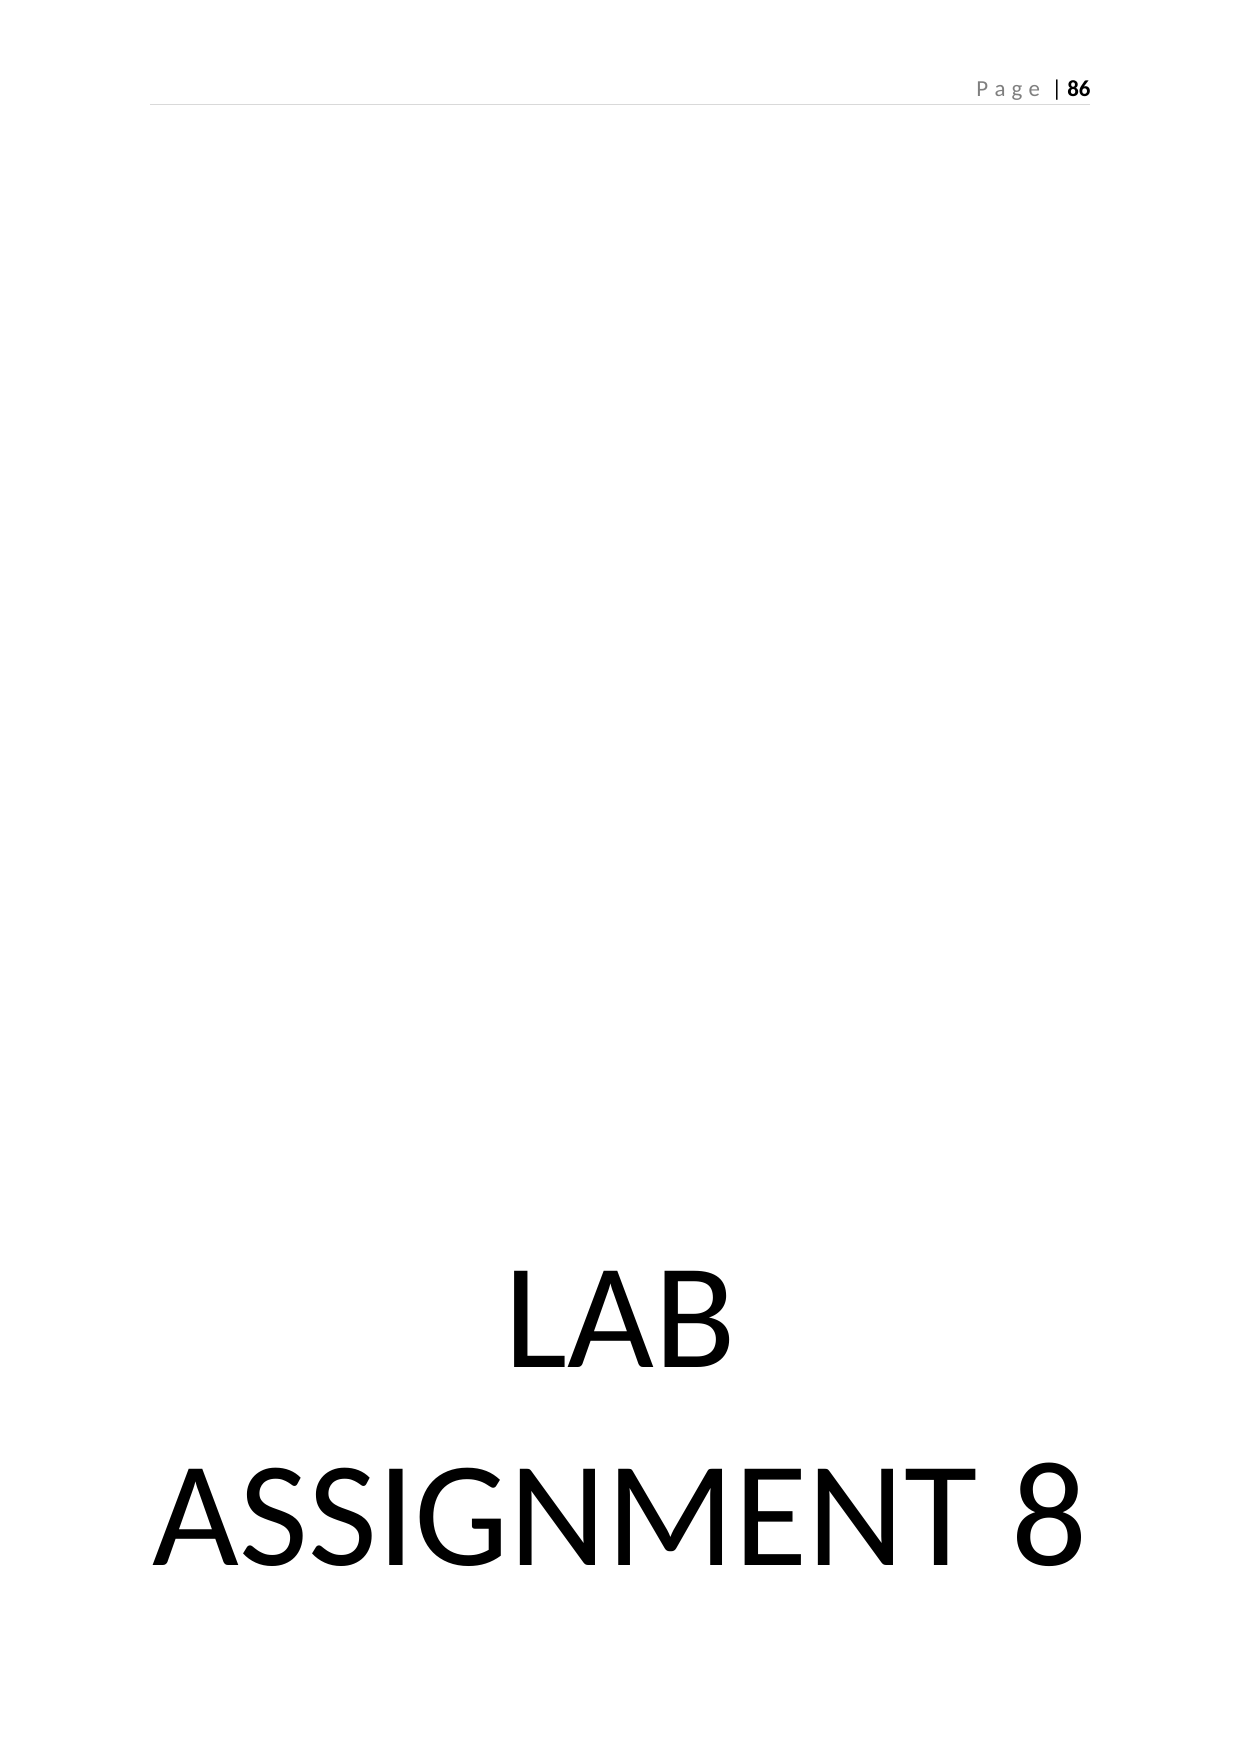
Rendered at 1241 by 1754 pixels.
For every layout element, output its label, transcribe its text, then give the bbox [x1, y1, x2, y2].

text LAB ASSIGNMENT 8 [150, 1222, 1090, 1603]
